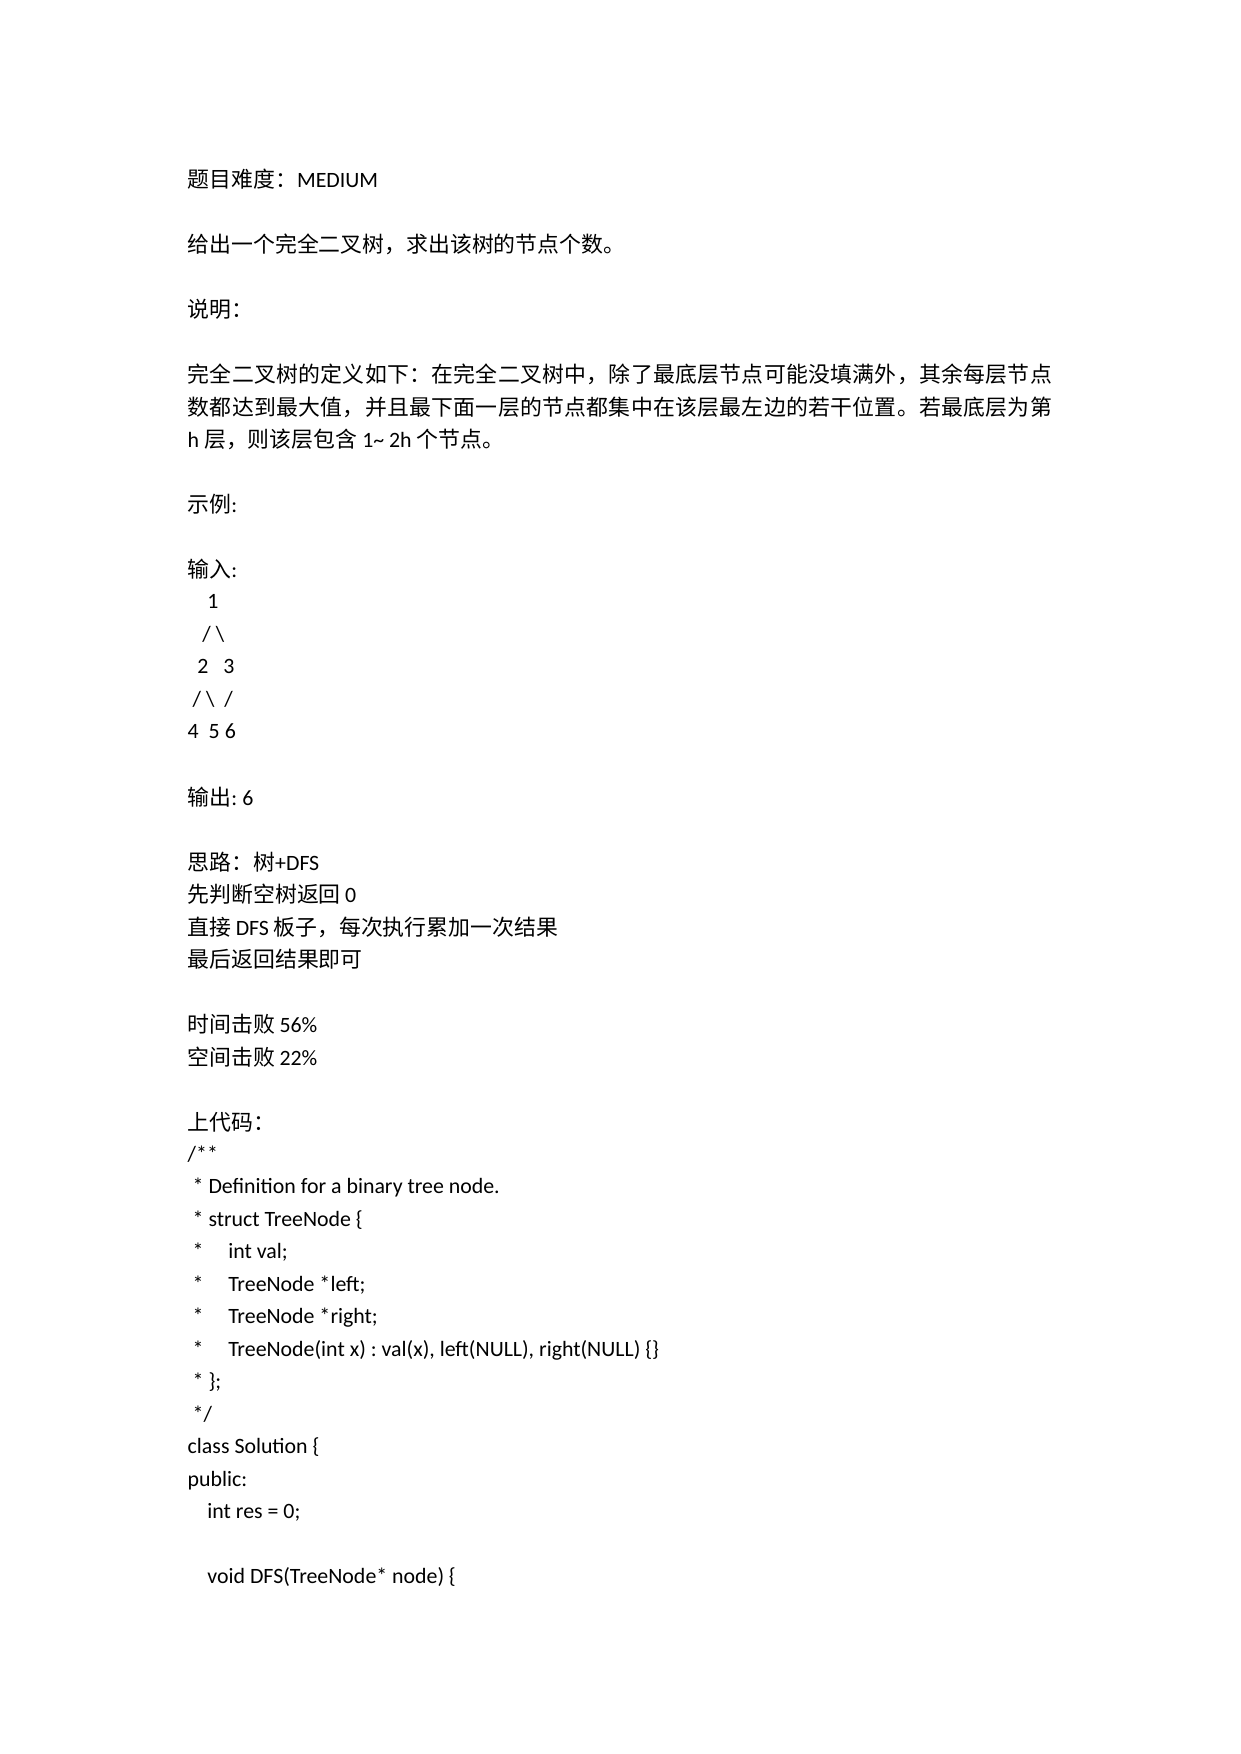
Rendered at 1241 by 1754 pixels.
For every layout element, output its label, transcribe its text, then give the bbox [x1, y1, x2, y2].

text 2 3 [187, 649, 1053, 682]
text 上代码： [187, 1104, 1053, 1137]
text * }; [187, 1364, 1053, 1397]
text / \ [187, 617, 1053, 649]
text int res = 0; [187, 1494, 1053, 1527]
text 先判断空树返回0 [187, 877, 1053, 909]
text 时间击败56% [187, 1007, 1053, 1039]
text 说明： [187, 292, 1053, 324]
text 直接DFS板子，每次执行累加一次结果 [187, 909, 1053, 942]
text 最后返回结果即可 [187, 942, 1053, 974]
text 1 [187, 584, 1053, 617]
text 输入: [187, 552, 1053, 584]
text * struct TreeNode { [187, 1202, 1053, 1234]
text 示例: [187, 487, 1053, 519]
text /** [187, 1137, 1053, 1169]
text 4 5 6 [187, 714, 1053, 747]
text void DFS(TreeNode* node) { [187, 1559, 1053, 1592]
text * TreeNode(int x) : val(x), left(NULL), right(NULL) {} [187, 1332, 1053, 1364]
text * TreeNode *right; [187, 1299, 1053, 1332]
text 给出一个完全二叉树，求出该树的节点个数。 [187, 227, 1053, 259]
text 空间击败22% [187, 1039, 1053, 1072]
text class Solution { [187, 1429, 1053, 1462]
text 思路：树+DFS [187, 844, 1053, 877]
text public: [187, 1462, 1053, 1494]
text / \ / [187, 682, 1053, 714]
text */ [187, 1397, 1053, 1429]
text 完全二叉树的定义如下：在完全二叉树中，除了最底层节点可能没填满外，其余每层节点数都达到最大值，并且最下面一层的节点都集中在该层最左边的若干位置。若最底层为第 h 层，则该层包含 1~ 2h 个节点。 [187, 357, 1053, 454]
text 输出: 6 [187, 779, 1053, 812]
text * TreeNode *left; [187, 1267, 1053, 1299]
text * Definition for a binary tree node. [187, 1169, 1053, 1202]
text * int val; [187, 1234, 1053, 1267]
text 题目难度：MEDIUM [187, 162, 1053, 194]
